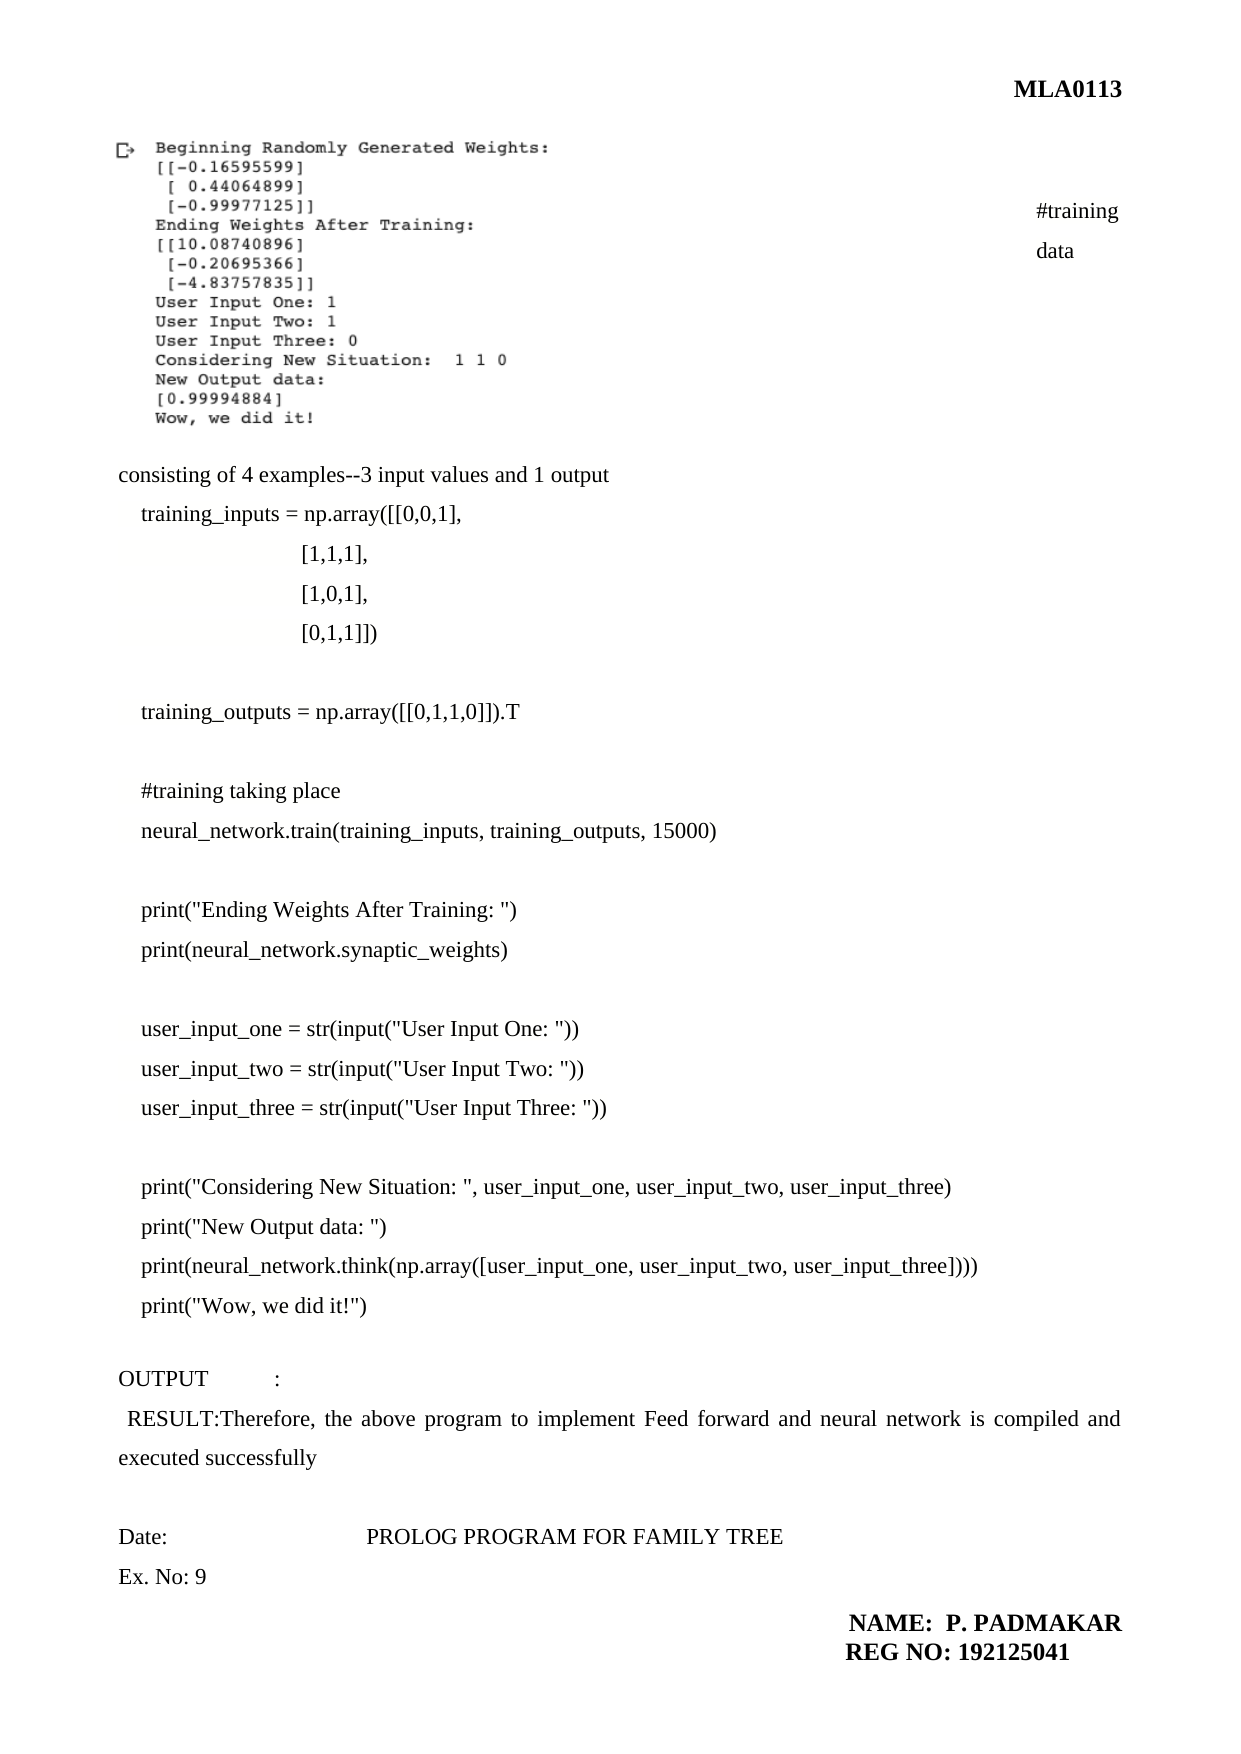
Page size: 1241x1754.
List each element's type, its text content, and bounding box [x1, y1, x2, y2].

text print("Wow, we did it!") [118, 1279, 1122, 1318]
text print(neural_network.think(np.array([user_input_one, user_input_two, user_input_three]))) [118, 1239, 1122, 1279]
text [0,1,1]]) [118, 606, 1122, 646]
text Date: PROLOG PROGRAM FOR FAMILY TREE [118, 1523, 1122, 1550]
text user_input_two = str(input("User Input Two: ")) [118, 1041, 1122, 1081]
text neural_network.train(training_inputs, training_outputs, 15000) [118, 804, 1122, 843]
text print("Ending Weights After Training: ") [118, 883, 1122, 923]
text Ex. No: 9 [118, 1563, 1122, 1589]
text print(neural_network.synaptic_weights) [118, 923, 1122, 962]
text [1,1,1], [118, 527, 1122, 566]
text #training taking place [118, 764, 1122, 804]
text user_input_three = str(input("User Input Three: ")) [118, 1081, 1122, 1121]
text training_outputs = np.array([[0,1,1,0]]).T [118, 685, 1122, 725]
text OUTPUT : [118, 1365, 1122, 1392]
text [1,0,1], [118, 566, 1122, 606]
text training_inputs = np.array([[0,0,1], [118, 487, 1122, 527]
text RESULT:Therefore, the above program to implement Feed forward and neural network is compiled and executed successfully [118, 1405, 1122, 1471]
picture [101, 130, 1018, 439]
text print("New Output data: ") [118, 1200, 1122, 1239]
text user_input_one = str(input("User Input One: ")) [118, 1002, 1122, 1041]
text print("Considering New Situation: ", user_input_one, user_input_two, user_input_three) [118, 1160, 1122, 1200]
